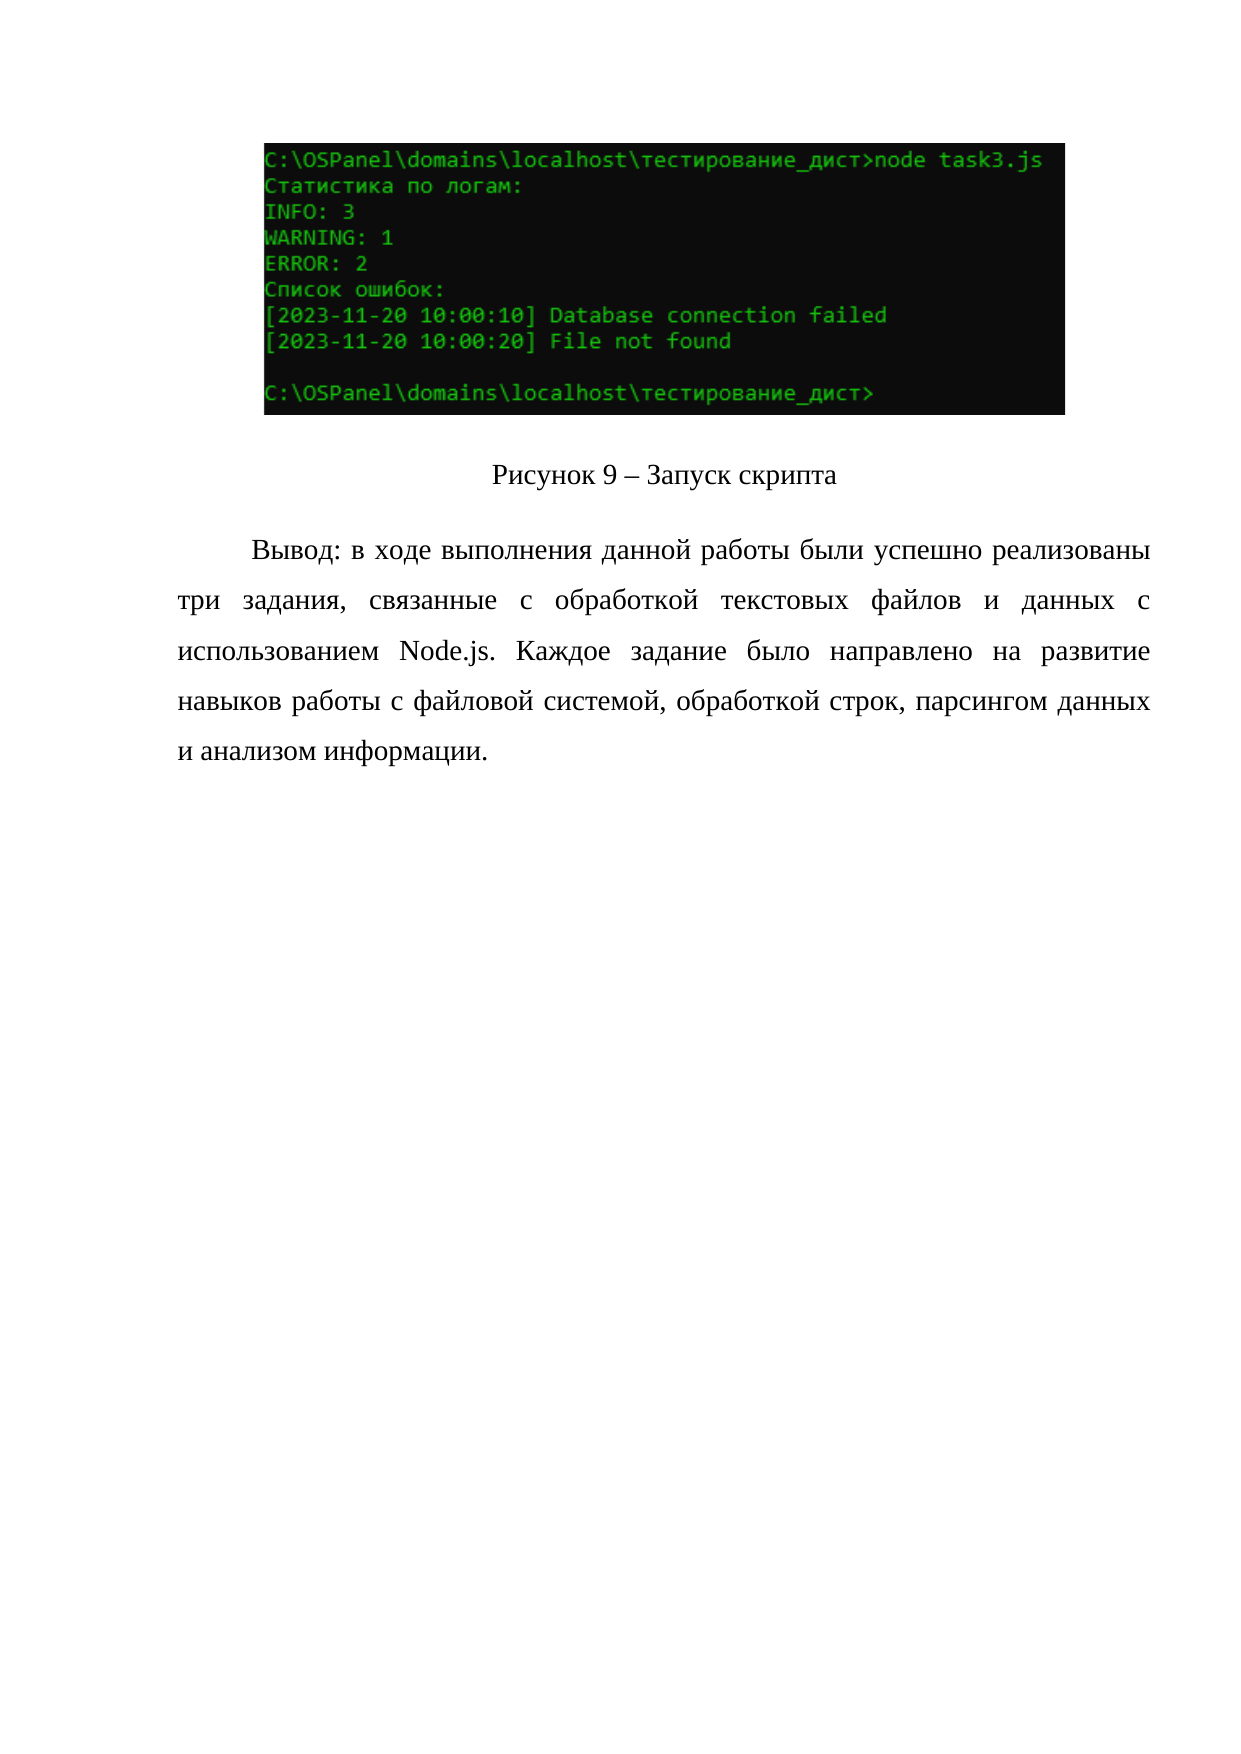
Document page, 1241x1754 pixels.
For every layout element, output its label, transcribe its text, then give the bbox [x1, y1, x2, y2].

picture [263, 143, 1065, 415]
text Рисунок 9 – Запуск скрипта [177, 457, 1152, 490]
text Вывод: в ходе выполнения данной работы были успешно реализованы три задания, связанные с обработкой текстовых файлов и данных с использованием Node.js. Каждое задание было направлено на развитие навыков работы с файловой системой, обработкой строк, парсингом данных и анализом информации. [177, 532, 1152, 767]
